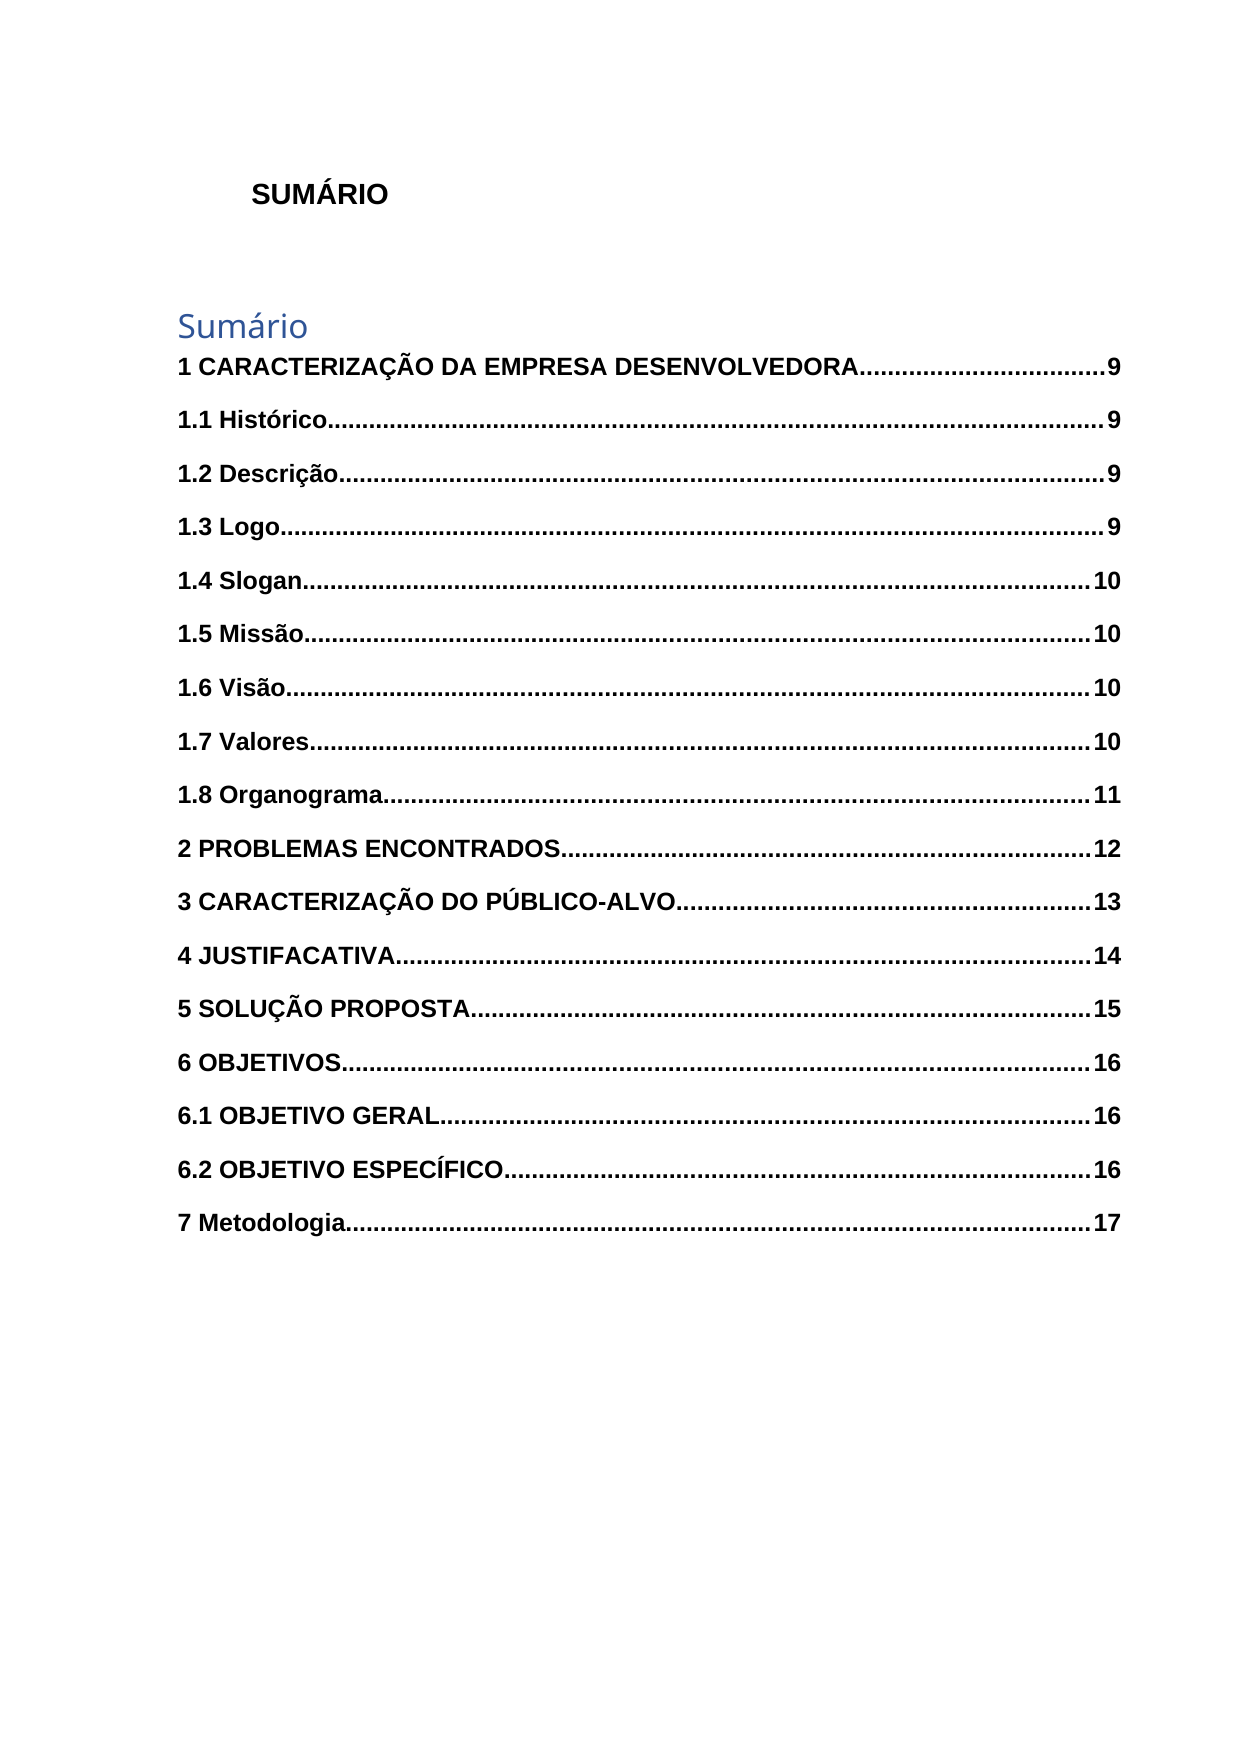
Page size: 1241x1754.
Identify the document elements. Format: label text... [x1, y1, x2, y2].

text SUMÁRIO [177, 177, 1122, 211]
